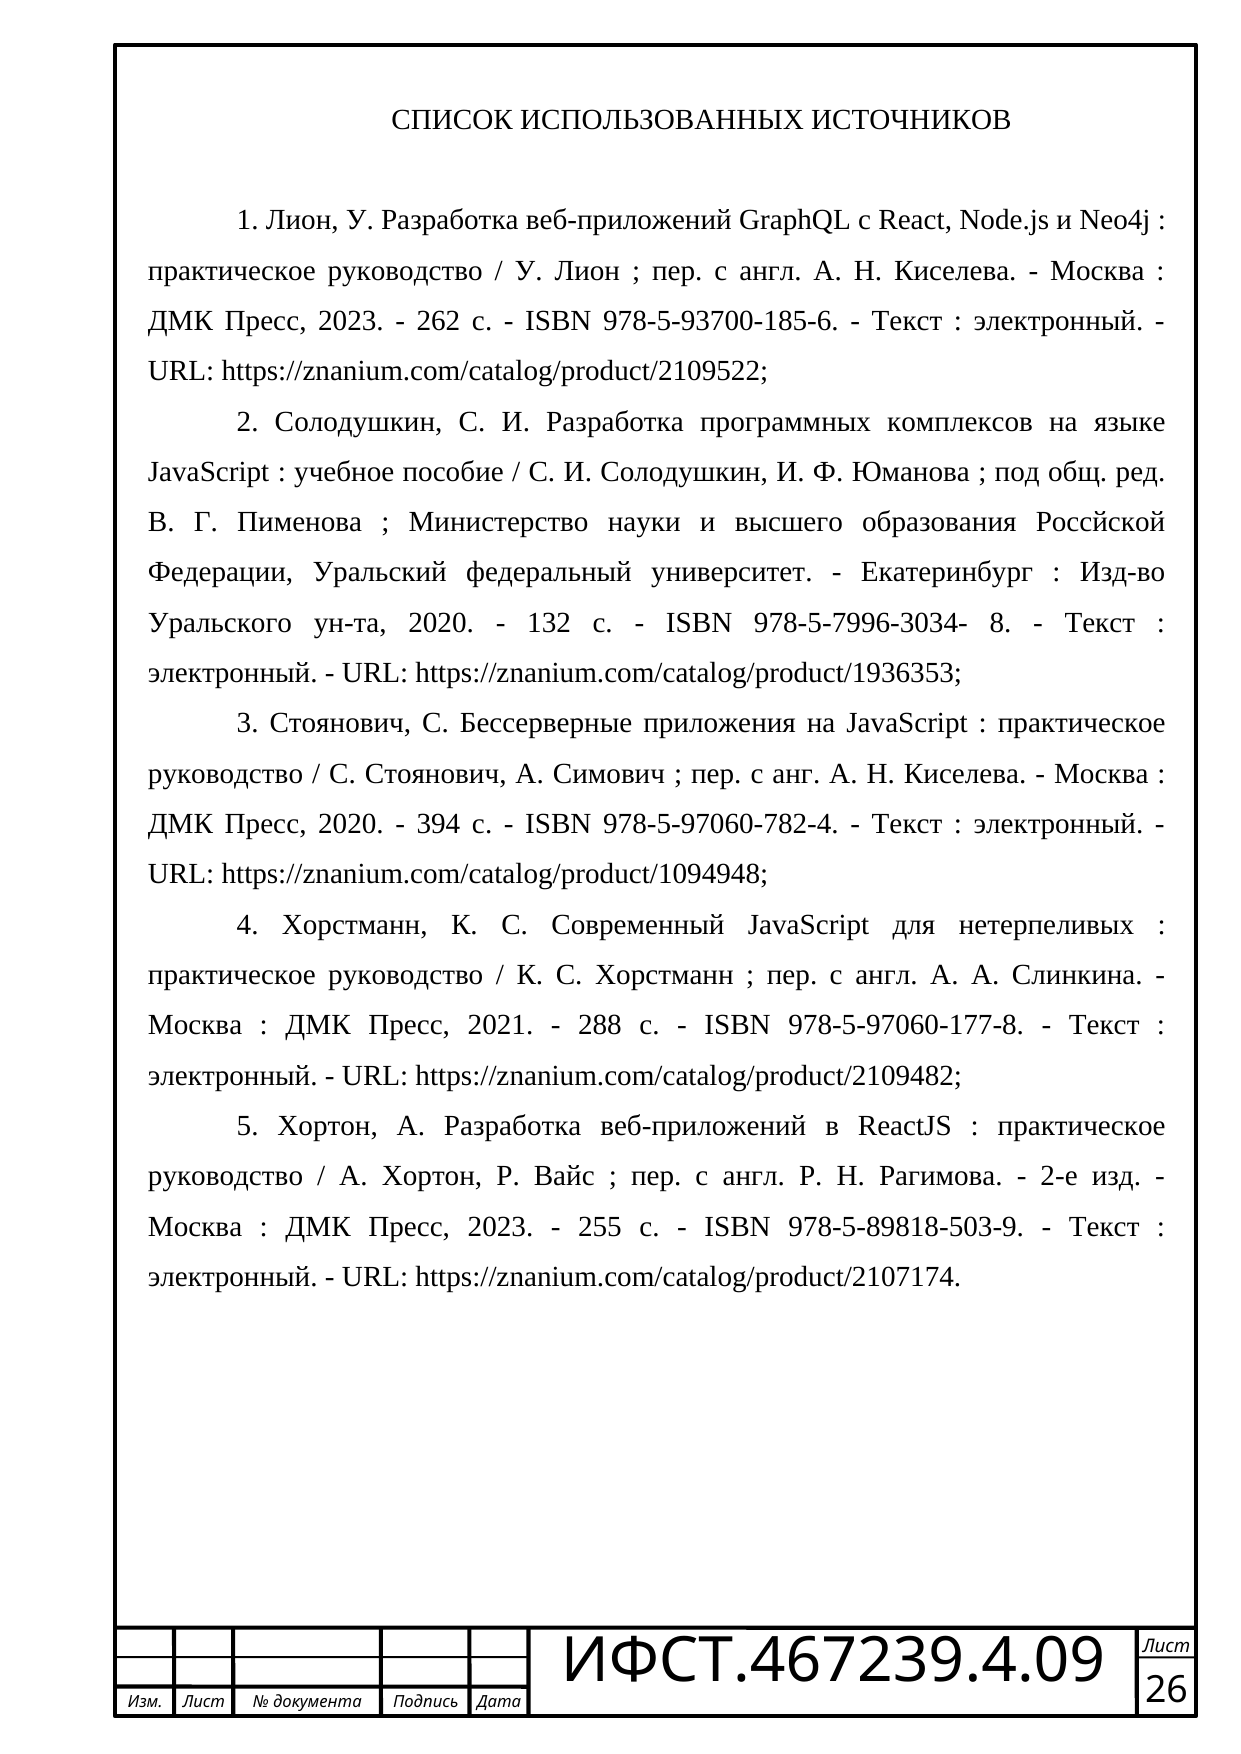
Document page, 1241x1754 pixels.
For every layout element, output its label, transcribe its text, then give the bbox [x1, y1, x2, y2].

list СПИСОК ИСПОЛЬЗОВАННЫХ ИСТОЧНИКОВ [148, 102, 1167, 135]
list 4. Хорстманн, К. С. Современный JavaScript для нетерпеливых : практическое руководство / К. С. Хорстманн ; пер. с англ. А. А. Слинкина. - Москва : ДМК Пресс, 2021. - 288 с. - ISBN 978-5-97060-177-8. - Текст : электронный. - URL: https://znanium.com/catalog/product/2109482; [148, 907, 1167, 1091]
list 3. Стоянович, С. Бессерверные приложения на JavaScript : практическое руководство / С. Стоянович, А. Симович ; пер. с анг. А. Н. Киселева. - Москва : ДМК Пресс, 2020. - 394 с. - ISBN 978-5-97060-782-4. - Текст : электронный. - URL: https://znanium.com/catalog/product/1094948; [148, 706, 1167, 890]
list 2. Солодушкин, С. И. Разработка программных комплексов на языке JavaScript : учебное пособие / С. И. Солодушкин, И. Ф. Юманова ; под общ. ред. В. Г. Пименова ; Министерство науки и высшего образования Россйской Федерации, Уральский федеральный университет. - Екатеринбург : Изд-во Уральского ун-та, 2020. - 132 с. - ISBN 978-5-7996-3034- 8. - Текст : электронный. - URL: https://znanium.com/catalog/product/1936353; [148, 404, 1167, 689]
list 5. Хортон, А. Разработка веб-приложений в ReactJS : практическое руководство / А. Хортон, Р. Вайс ; пер. с англ. Р. Н. Рагимова. - 2-е изд. - Москва : ДМК Пресс, 2023. - 255 с. - ISBN 978-5-89818-503-9. - Текст : электронный. - URL: https://znanium.com/catalog/product/2107174. [148, 1108, 1167, 1292]
list 1. Лион, У. Разработка веб-приложений GraphQL с React, Node.js и Neo4j : практическое руководство / У. Лион ; пер. с англ. А. Н. Киселева. - Москва : ДМК Пресс, 2023. - 262 с. - ISBN 978-5-93700-185-6. - Текст : электронный. - URL: https://znanium.com/catalog/product/2109522; [148, 202, 1167, 387]
